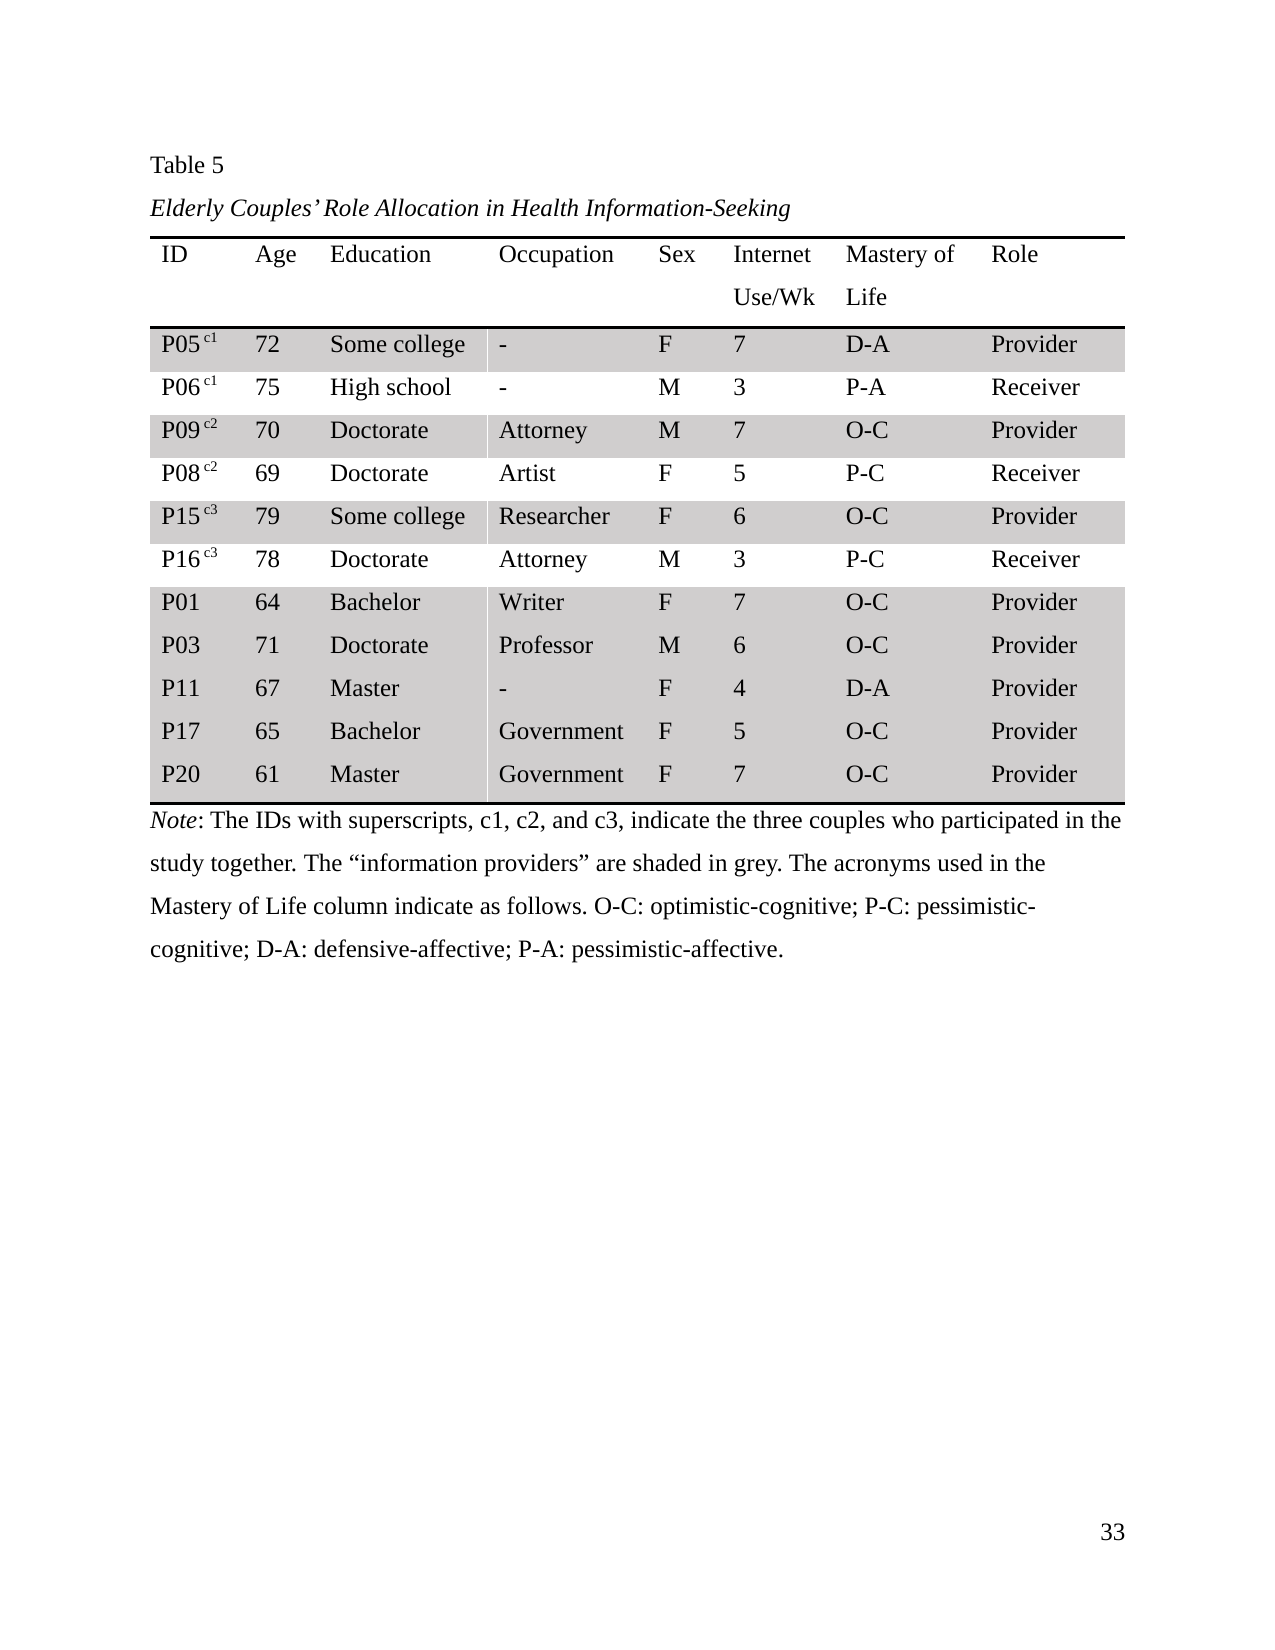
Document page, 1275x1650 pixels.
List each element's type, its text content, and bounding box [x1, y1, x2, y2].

table_cell O-C [834, 716, 980, 759]
table_cell 5 [722, 458, 834, 501]
table_cell M [647, 415, 722, 458]
table_header Sex [647, 239, 722, 326]
table_cell F [647, 673, 722, 716]
table_cell 70 [244, 415, 319, 458]
table_cell P03 [150, 630, 244, 673]
table_cell Some college [319, 329, 487, 372]
table_cell F [647, 329, 722, 372]
table_cell P05 c1 [150, 329, 244, 372]
table_cell Attorney [488, 415, 647, 458]
table_cell 6 [722, 501, 834, 544]
table_cell P-C [834, 544, 980, 587]
table_cell 67 [244, 673, 319, 716]
table_header Education [319, 239, 487, 326]
table_cell P09 c2 [150, 415, 244, 458]
table_cell O-C [834, 630, 980, 673]
table_cell 7 [722, 415, 834, 458]
table_cell Receiver [980, 544, 1125, 587]
table_cell P08 c2 [150, 458, 244, 501]
table_cell 78 [244, 544, 319, 587]
table_cell Government [488, 716, 647, 759]
table_cell O-C [834, 501, 980, 544]
table_header Mastery of Life [834, 239, 980, 326]
table_header Role [980, 239, 1125, 326]
table_cell Provider [980, 587, 1125, 630]
table_cell Doctorate [319, 458, 487, 501]
table_cell Receiver [980, 372, 1125, 415]
table_cell Professor [488, 630, 647, 673]
table_cell - [488, 372, 647, 415]
table_cell P-C [834, 458, 980, 501]
table_cell Doctorate [319, 630, 487, 673]
table_cell P11 [150, 673, 244, 716]
table_cell O-C [834, 415, 980, 458]
table_cell Provider [980, 716, 1125, 759]
table_cell Receiver [980, 458, 1125, 501]
text Table 5 [150, 150, 1125, 179]
table_header Occupation [488, 239, 647, 326]
table_cell Government [488, 759, 647, 802]
table_cell 7 [722, 329, 834, 372]
table_cell D-A [834, 329, 980, 372]
table_cell M [647, 372, 722, 415]
table_header Age [244, 239, 319, 326]
table_cell 64 [244, 587, 319, 630]
table_cell Some college [319, 501, 487, 544]
table_cell P01 [150, 587, 244, 630]
table_cell Attorney [488, 544, 647, 587]
text Elderly Couples’ Role Allocation in Health Information-Seeking [150, 193, 1125, 222]
table_cell Artist [488, 458, 647, 501]
table_cell Doctorate [319, 415, 487, 458]
table_cell Doctorate [319, 544, 487, 587]
table_cell F [647, 501, 722, 544]
table_cell Bachelor [319, 587, 487, 630]
table_cell 79 [244, 501, 319, 544]
table_cell Provider [980, 329, 1125, 372]
table_cell 7 [722, 759, 834, 802]
table_cell Master [319, 673, 487, 716]
table_cell Master [319, 759, 487, 802]
table_cell Provider [980, 415, 1125, 458]
table_cell 4 [722, 673, 834, 716]
table_cell 72 [244, 329, 319, 372]
table_cell O-C [834, 587, 980, 630]
table_cell 61 [244, 759, 319, 802]
table_cell Writer [488, 587, 647, 630]
table_cell High school [319, 372, 487, 415]
table_cell F [647, 458, 722, 501]
table_cell P20 [150, 759, 244, 802]
table_cell 3 [722, 372, 834, 415]
table_cell Provider [980, 759, 1125, 802]
text Note: The IDs with superscripts, c1, c2, and c3, indicate the three couples who participated in the study together. The “information providers” are shaded in grey. The acronyms used in the Mastery of Life column indicate as follows. O-C: optimistic-cognitive; P-C: pessimistic-cognitive; D-A: defensive-affective; P-A: pessimistic-affective. [150, 805, 1125, 963]
table_cell F [647, 587, 722, 630]
table_cell 69 [244, 458, 319, 501]
table_header ID [150, 239, 244, 326]
table_cell 71 [244, 630, 319, 673]
table_cell - [488, 673, 647, 716]
table_cell P16 c3 [150, 544, 244, 587]
table_cell P-A [834, 372, 980, 415]
table_cell P17 [150, 716, 244, 759]
table_cell 7 [722, 587, 834, 630]
table_cell Provider [980, 673, 1125, 716]
table_cell 6 [722, 630, 834, 673]
table_cell Provider [980, 501, 1125, 544]
table_cell M [647, 630, 722, 673]
table_cell F [647, 716, 722, 759]
table_cell O-C [834, 759, 980, 802]
table_cell F [647, 759, 722, 802]
table_header Internet Use/Wk [722, 239, 834, 326]
table_cell - [488, 329, 647, 372]
table_cell 3 [722, 544, 834, 587]
table_cell 65 [244, 716, 319, 759]
table_cell P15 c3 [150, 501, 244, 544]
table_cell D-A [834, 673, 980, 716]
table_cell 75 [244, 372, 319, 415]
table_cell M [647, 544, 722, 587]
table_cell 5 [722, 716, 834, 759]
table_cell Bachelor [319, 716, 487, 759]
table_cell Provider [980, 630, 1125, 673]
table_cell P06 c1 [150, 372, 244, 415]
table_cell Researcher [488, 501, 647, 544]
